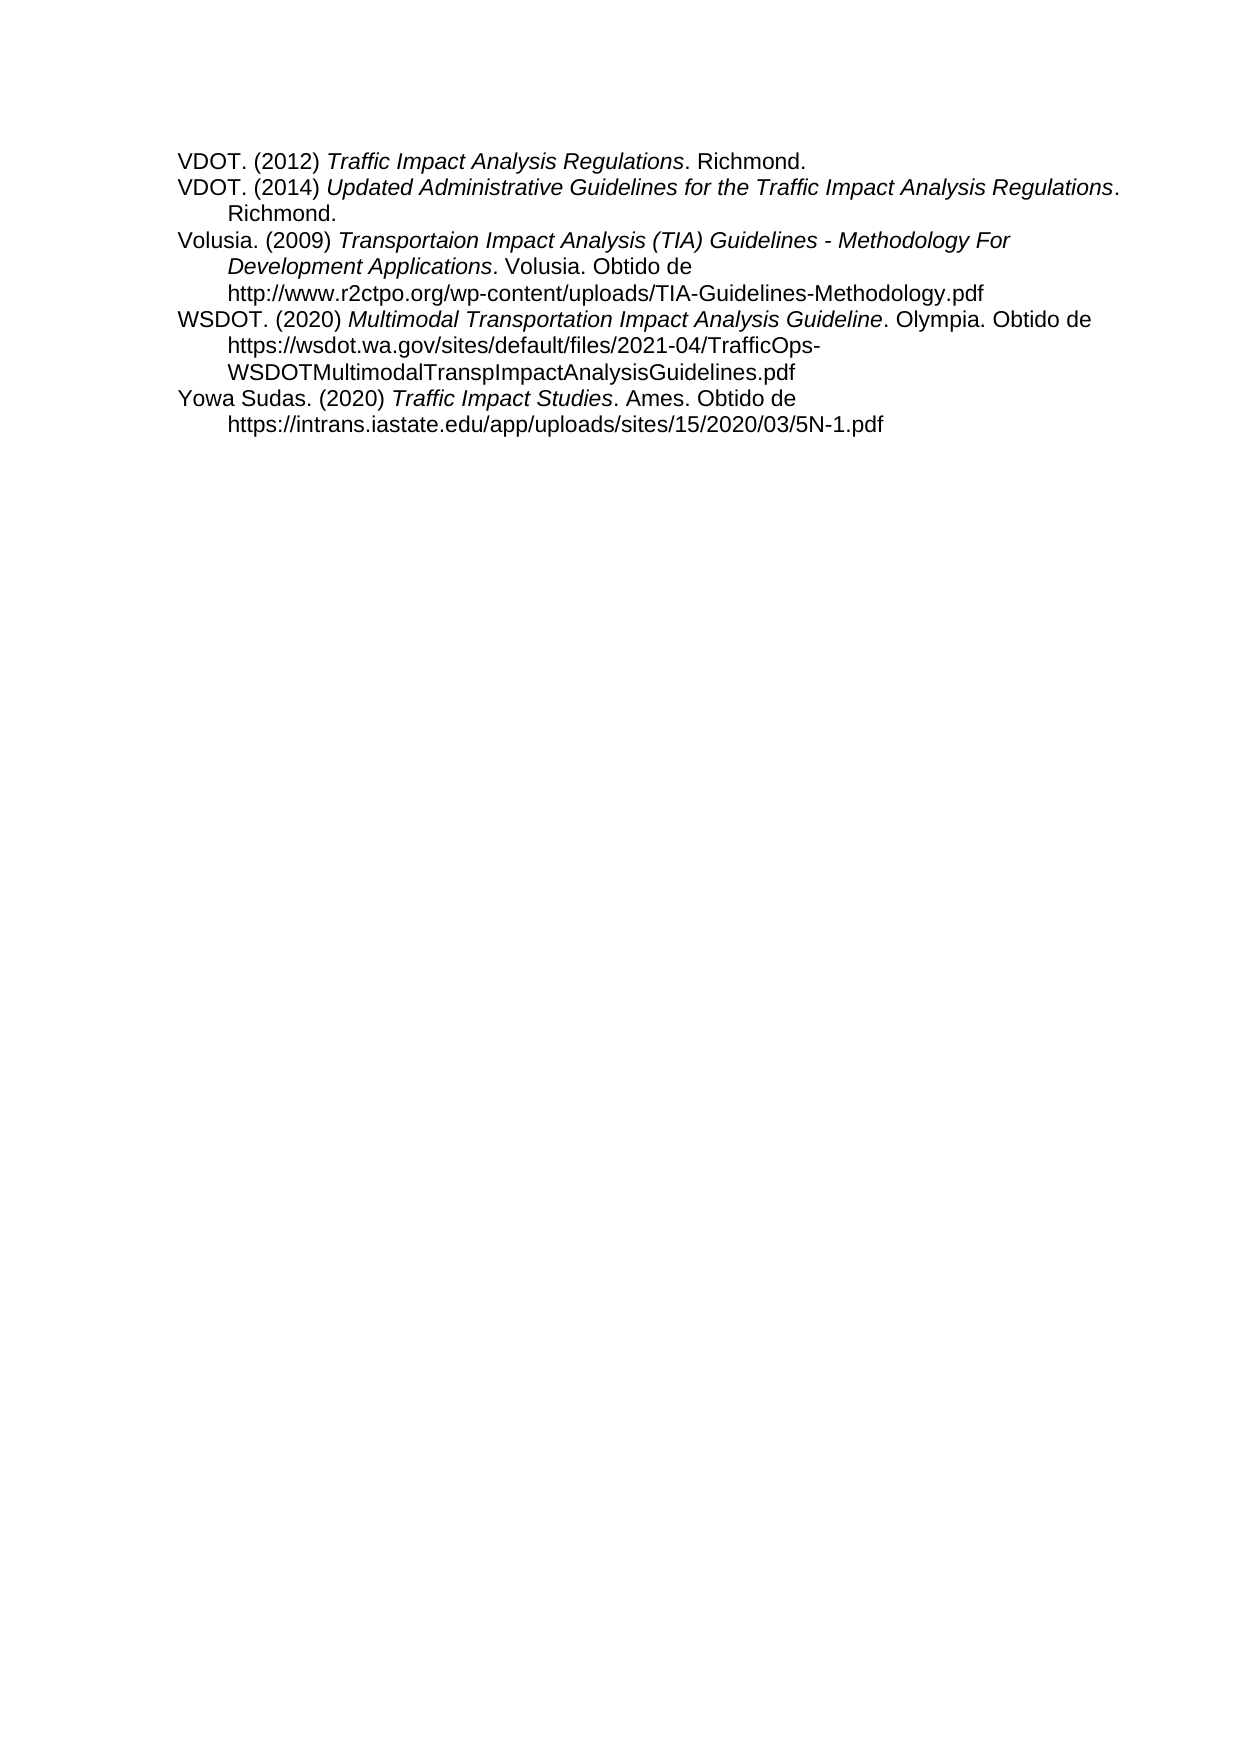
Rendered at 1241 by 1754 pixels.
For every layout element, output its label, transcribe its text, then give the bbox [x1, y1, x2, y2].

text VDOT. (2012) Traffic Impact Analysis Regulations. Richmond. [177, 148, 1140, 174]
text Yowa Sudas. (2020) Traffic Impact Studies. Ames. Obtido de https://intrans.iastate.edu/app/uploads/sites/15/2020/03/5N-1.pdf [177, 385, 1140, 438]
text VDOT. (2014) Updated Administrative Guidelines for the Traffic Impact Analysis Regulations. Richmond. [177, 174, 1140, 227]
text WSDOT. (2020) Multimodal Transportation Impact Analysis Guideline. Olympia. Obtido de https://wsdot.wa.gov/sites/default/files/2021-04/TrafficOps-WSDOTMultimodalTranspImpactAnalysisGuidelines.pdf [177, 306, 1140, 385]
text Volusia. (2009) Transportaion Impact Analysis (TIA) Guidelines - Methodology For Development Applications. Volusia. Obtido de http://www.r2ctpo.org/wp-content/uploads/TIA-Guidelines-Methodology.pdf [177, 227, 1140, 306]
